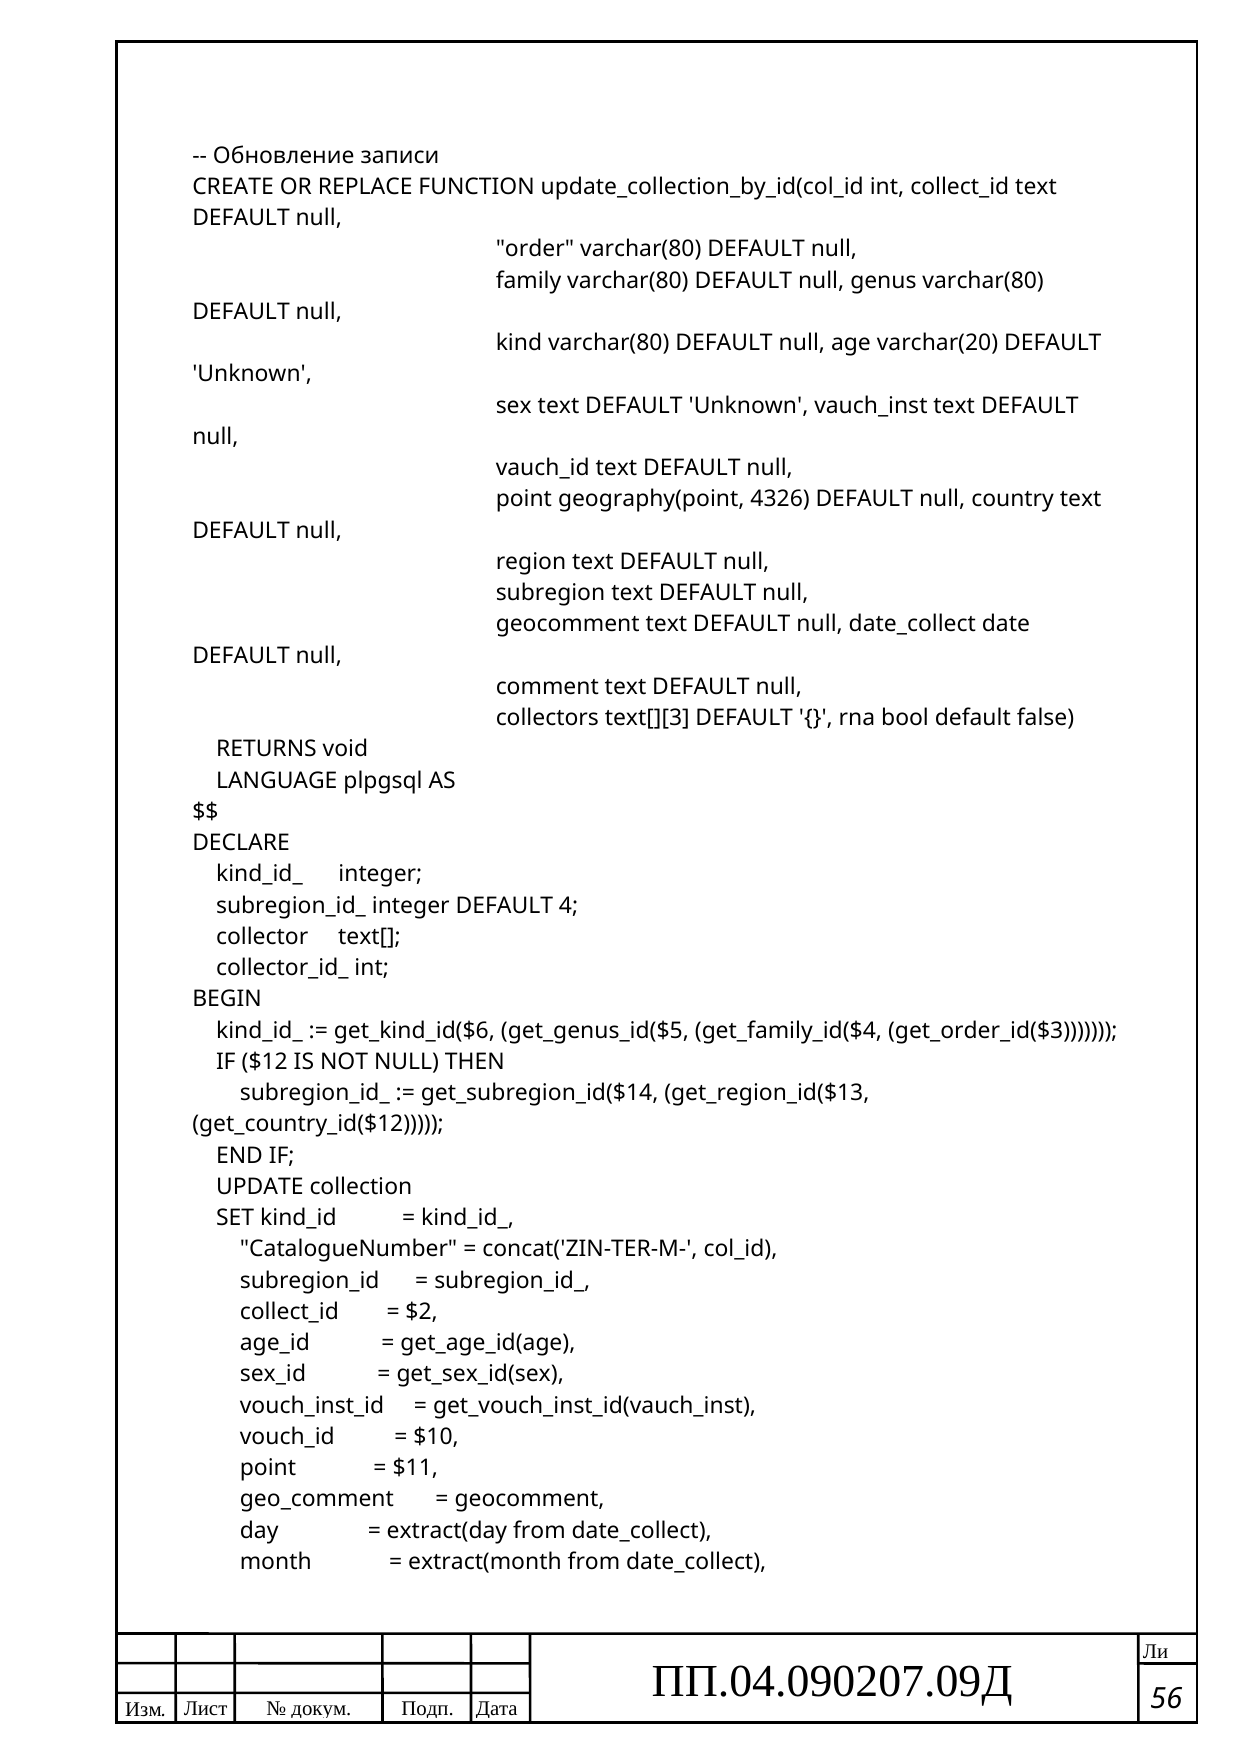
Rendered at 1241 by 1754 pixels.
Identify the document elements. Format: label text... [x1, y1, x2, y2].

text subregion_id_ integer DEFAULT 4; [192, 889, 1122, 920]
text month = extract(month from date_collect), [192, 1545, 1122, 1576]
text geo_comment = geocomment, [192, 1482, 1122, 1514]
text vauch_id text DEFAULT null, [192, 451, 1122, 482]
text vouch_id = $10, [192, 1420, 1122, 1451]
text kind varchar(80) DEFAULT null, age varchar(20) DEFAULT 'Unknown', [192, 326, 1122, 389]
text UPDATE collection [192, 1170, 1122, 1201]
text collect_id = $2, [192, 1295, 1122, 1326]
text collector text[]; [192, 920, 1122, 951]
text SET kind_id = kind_id_, [192, 1201, 1122, 1232]
text collectors text[][3] DEFAULT '{}', rna bool default false) [192, 701, 1122, 732]
text vouch_inst_id = get_vouch_inst_id(vauch_inst), [192, 1389, 1122, 1420]
text subregion text DEFAULT null, [192, 576, 1122, 607]
text point = $11, [192, 1451, 1122, 1482]
text RETURNS void [192, 732, 1122, 764]
text region text DEFAULT null, [192, 545, 1122, 576]
text -- Обновление записи [192, 139, 1122, 170]
text CREATE OR REPLACE FUNCTION update_collection_by_id(col_id int, collect_id text DEFAULT null, [192, 170, 1122, 232]
text sex_id = get_sex_id(sex), [192, 1357, 1122, 1389]
text BEGIN [192, 982, 1122, 1014]
text collector_id_ int; [192, 951, 1122, 982]
text IF ($12 IS NOT NULL) THEN [192, 1045, 1122, 1076]
text comment text DEFAULT null, [192, 670, 1122, 701]
text "order" varchar(80) DEFAULT null, [192, 232, 1122, 264]
text day = extract(day from date_collect), [192, 1514, 1122, 1545]
text geocomment text DEFAULT null, date_collect date DEFAULT null, [192, 607, 1122, 670]
text END IF; [192, 1139, 1122, 1170]
text $$ [192, 795, 1122, 826]
text subregion_id_ := get_subregion_id($14, (get_region_id($13, (get_country_id($12))))); [192, 1076, 1122, 1139]
text point geography(point, 4326) DEFAULT null, country text DEFAULT null, [192, 482, 1122, 545]
text age_id = get_age_id(age), [192, 1326, 1122, 1357]
text sex text DEFAULT 'Unknown', vauch_inst text DEFAULT null, [192, 389, 1122, 451]
text kind_id_ := get_kind_id($6, (get_genus_id($5, (get_family_id($4, (get_order_id($3))))))); [192, 1014, 1122, 1045]
text LANGUAGE plpgsql AS [192, 764, 1122, 795]
text DECLARE [192, 826, 1122, 857]
text "CatalogueNumber" = concat('ZIN-TER-M-', col_id), [192, 1232, 1122, 1264]
text subregion_id = subregion_id_, [192, 1264, 1122, 1295]
text kind_id_ integer; [192, 857, 1122, 889]
text family varchar(80) DEFAULT null, genus varchar(80) DEFAULT null, [192, 264, 1122, 326]
